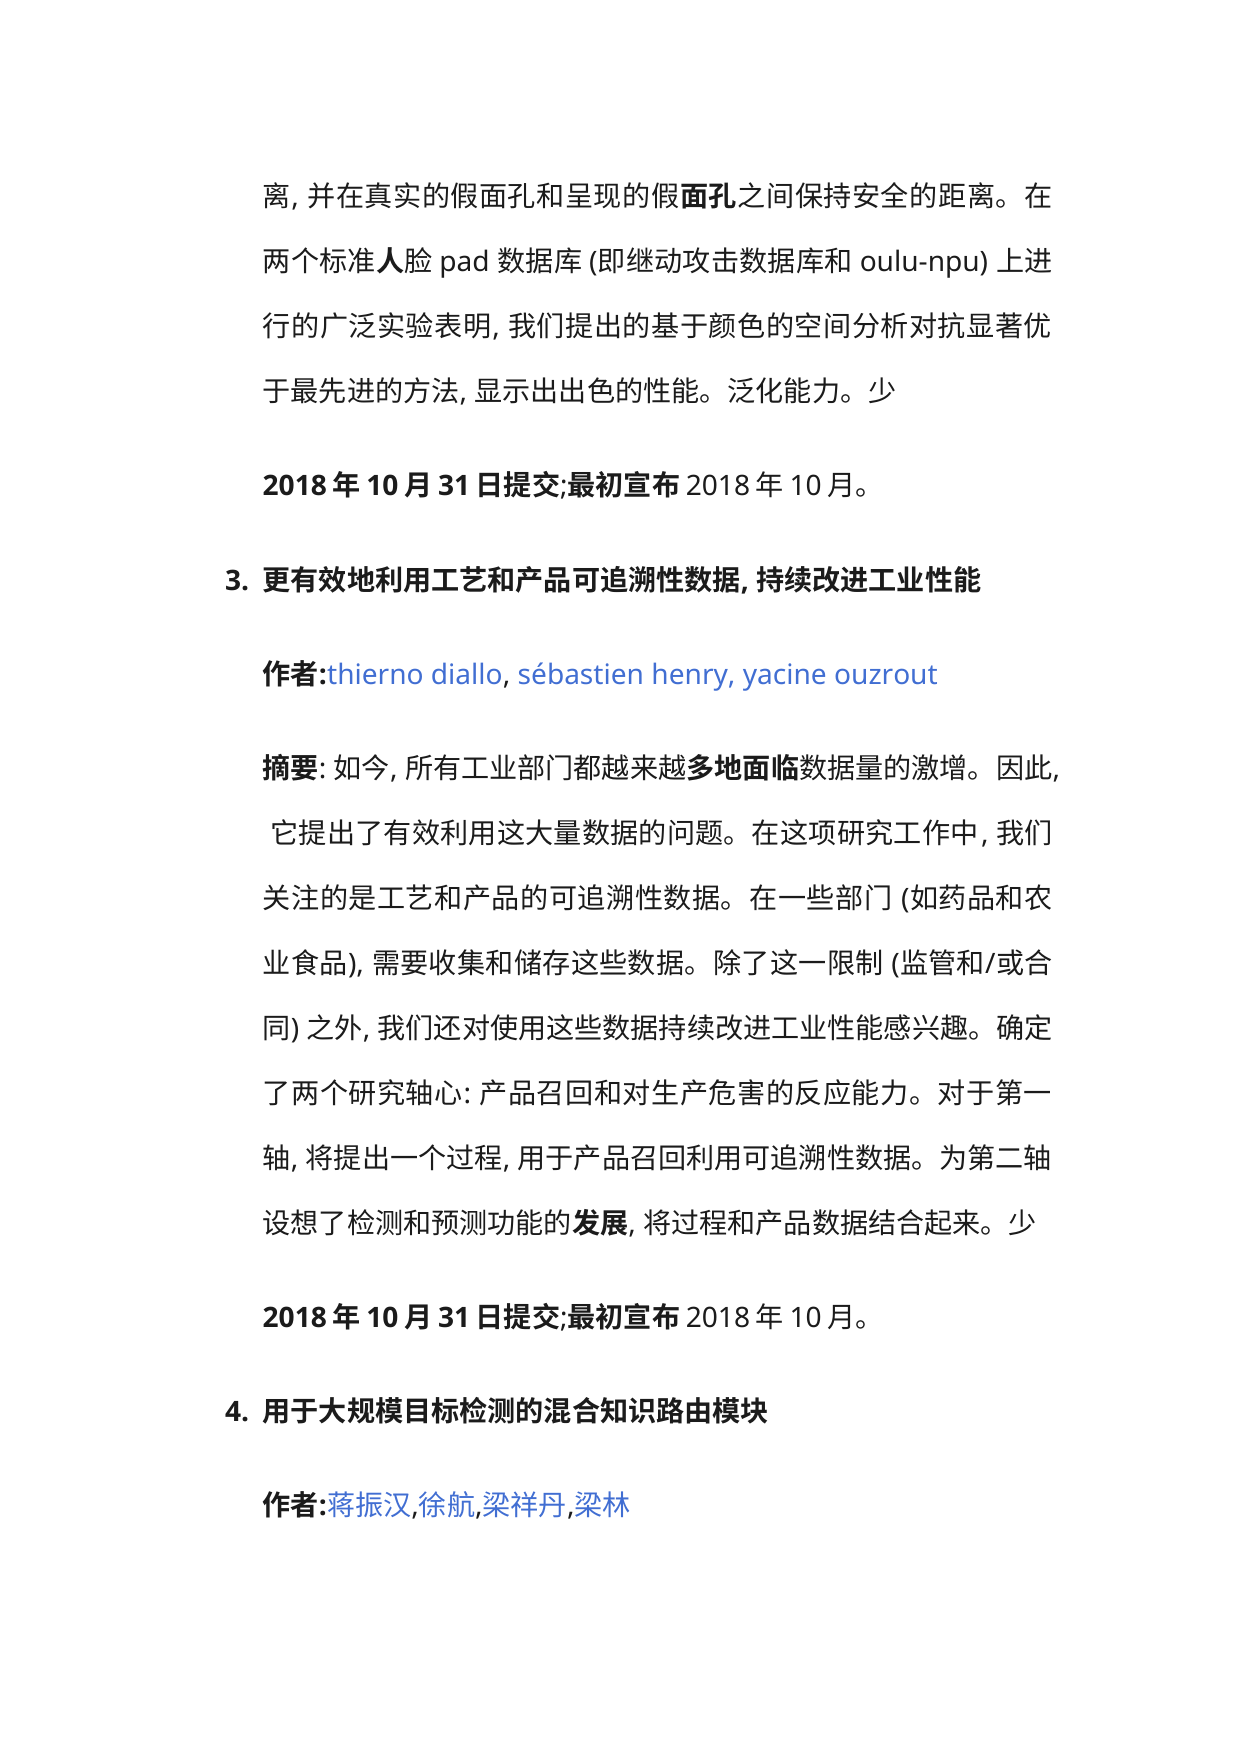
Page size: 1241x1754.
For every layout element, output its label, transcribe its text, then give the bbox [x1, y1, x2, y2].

text 作者:thierno diallo, sébastien henry, yacine ouzrout [262, 639, 1053, 704]
text 2018年10月31日提交;最初宣布2018年10月。 [262, 451, 1053, 516]
text 摘要: 如今, 所有工业部门都越来越多地面临数据量的激增。因此, 它提出了有效利用这大量数据的问题。在这项研究工作中, 我们关注的是工艺和产品的可追溯性数据。在一些部门 (如药品和农业食品), 需要收集和储存这些数据。除了这一限制 (监管和/或合同) 之外, 我们还对使用这些数据持续改进工业性能感兴趣。确定了两个研究轴心: 产品召回和对生产危害的反应能力。对于第一轴, 将提出一个过程, 用于产品召回利用可追溯性数据。为第二轴设想了检测和预测功能的发展, 将过程和产品数据结合起来。少 [262, 734, 1053, 1254]
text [262, 162, 1053, 422]
list 更有效地利用工艺和产品可追溯性数据, 持续改进工业性能 [225, 545, 1053, 610]
text 2018年10月31日提交;最初宣布2018年10月。 [262, 1283, 1053, 1348]
text 作者:蒋振汉,徐航,梁祥丹,梁林 [262, 1471, 1053, 1536]
list 用于大规模目标检测的混合知识路由模块 [225, 1377, 1053, 1442]
